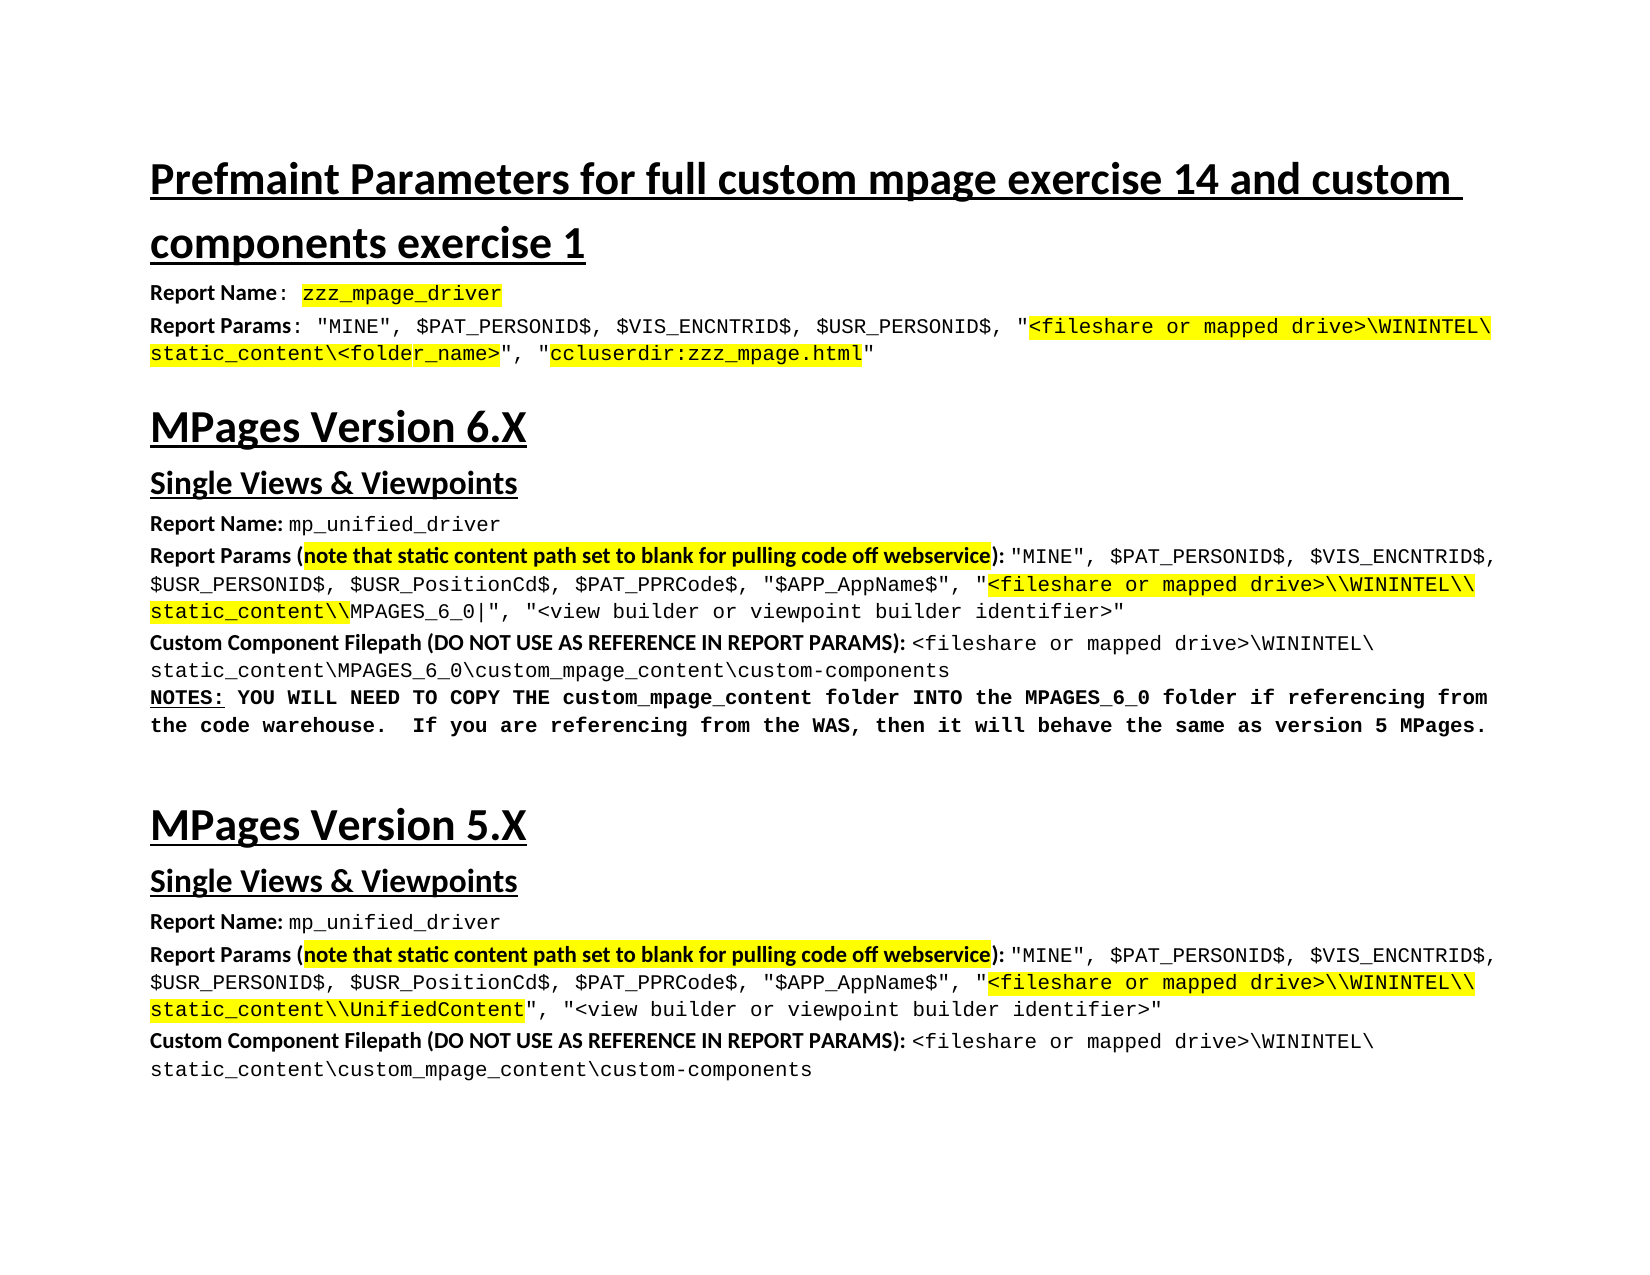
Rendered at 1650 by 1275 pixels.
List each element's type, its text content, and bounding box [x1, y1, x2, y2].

text Report Name: zzz_mpage_driver [150, 278, 1500, 307]
text Report Params: "MINE", $PAT_PERSONID$, $VIS_ENCNTRID$, $USR_PERSONID$, "<fileshare or mapped drive>\WININTEL\static_content\<folder_name>", "ccluserdir:zzz_mpage.html" [150, 311, 1500, 367]
text Report Params (note that static content path set to blank for pulling code off webservice): "MINE", $PAT_PERSONID$, $VIS_ENCNTRID$, $USR_PERSONID$, $USR_PositionCd$, $PAT_PPRCode$, "$APP_AppName$", "<fileshare or mapped drive>\\WININTEL\\static_content\\UnifiedContent", "<view builder or viewpoint builder identifier>" [150, 940, 1500, 1023]
text Single Views & Viewpoints [150, 462, 1500, 503]
text Report Name: mp_unified_driver [150, 509, 1500, 537]
text MPages Version 5.X [150, 796, 1500, 852]
text Prefmaint Parameters for full custom mpage exercise 14 and custom components exercise 1 [150, 150, 1500, 270]
text Report Name: mp_unified_driver [150, 907, 1500, 936]
text MPages Version 6.X [150, 398, 1500, 454]
text NOTES: YOU WILL NEED TO COPY THE custom_mpage_content folder INTO the MPAGES_6_0 folder if referencing from the code warehouse. If you are referencing from the WAS, then it will behave the same as version 5 MPages. [150, 687, 1500, 738]
text Custom Component Filepath (DO NOT USE AS REFERENCE IN REPORT PARAMS): <fileshare or mapped drive>\WININTEL\static_content\MPAGES_6_0\custom_mpage_content\custom-components [150, 628, 1500, 684]
text Custom Component Filepath (DO NOT USE AS REFERENCE IN REPORT PARAMS): <fileshare or mapped drive>\WININTEL\static_content\custom_mpage_content\custom-components [150, 1026, 1500, 1082]
text Single Views & Viewpoints [150, 860, 1500, 901]
text Report Params (note that static content path set to blank for pulling code off webservice): "MINE", $PAT_PERSONID$, $VIS_ENCNTRID$, $USR_PERSONID$, $USR_PositionCd$, $PAT_PPRCode$, "$APP_AppName$", "<fileshare or mapped drive>\\WININTEL\\static_content\\MPAGES_6_0|", "<view builder or viewpoint builder identifier>" [150, 542, 1500, 624]
